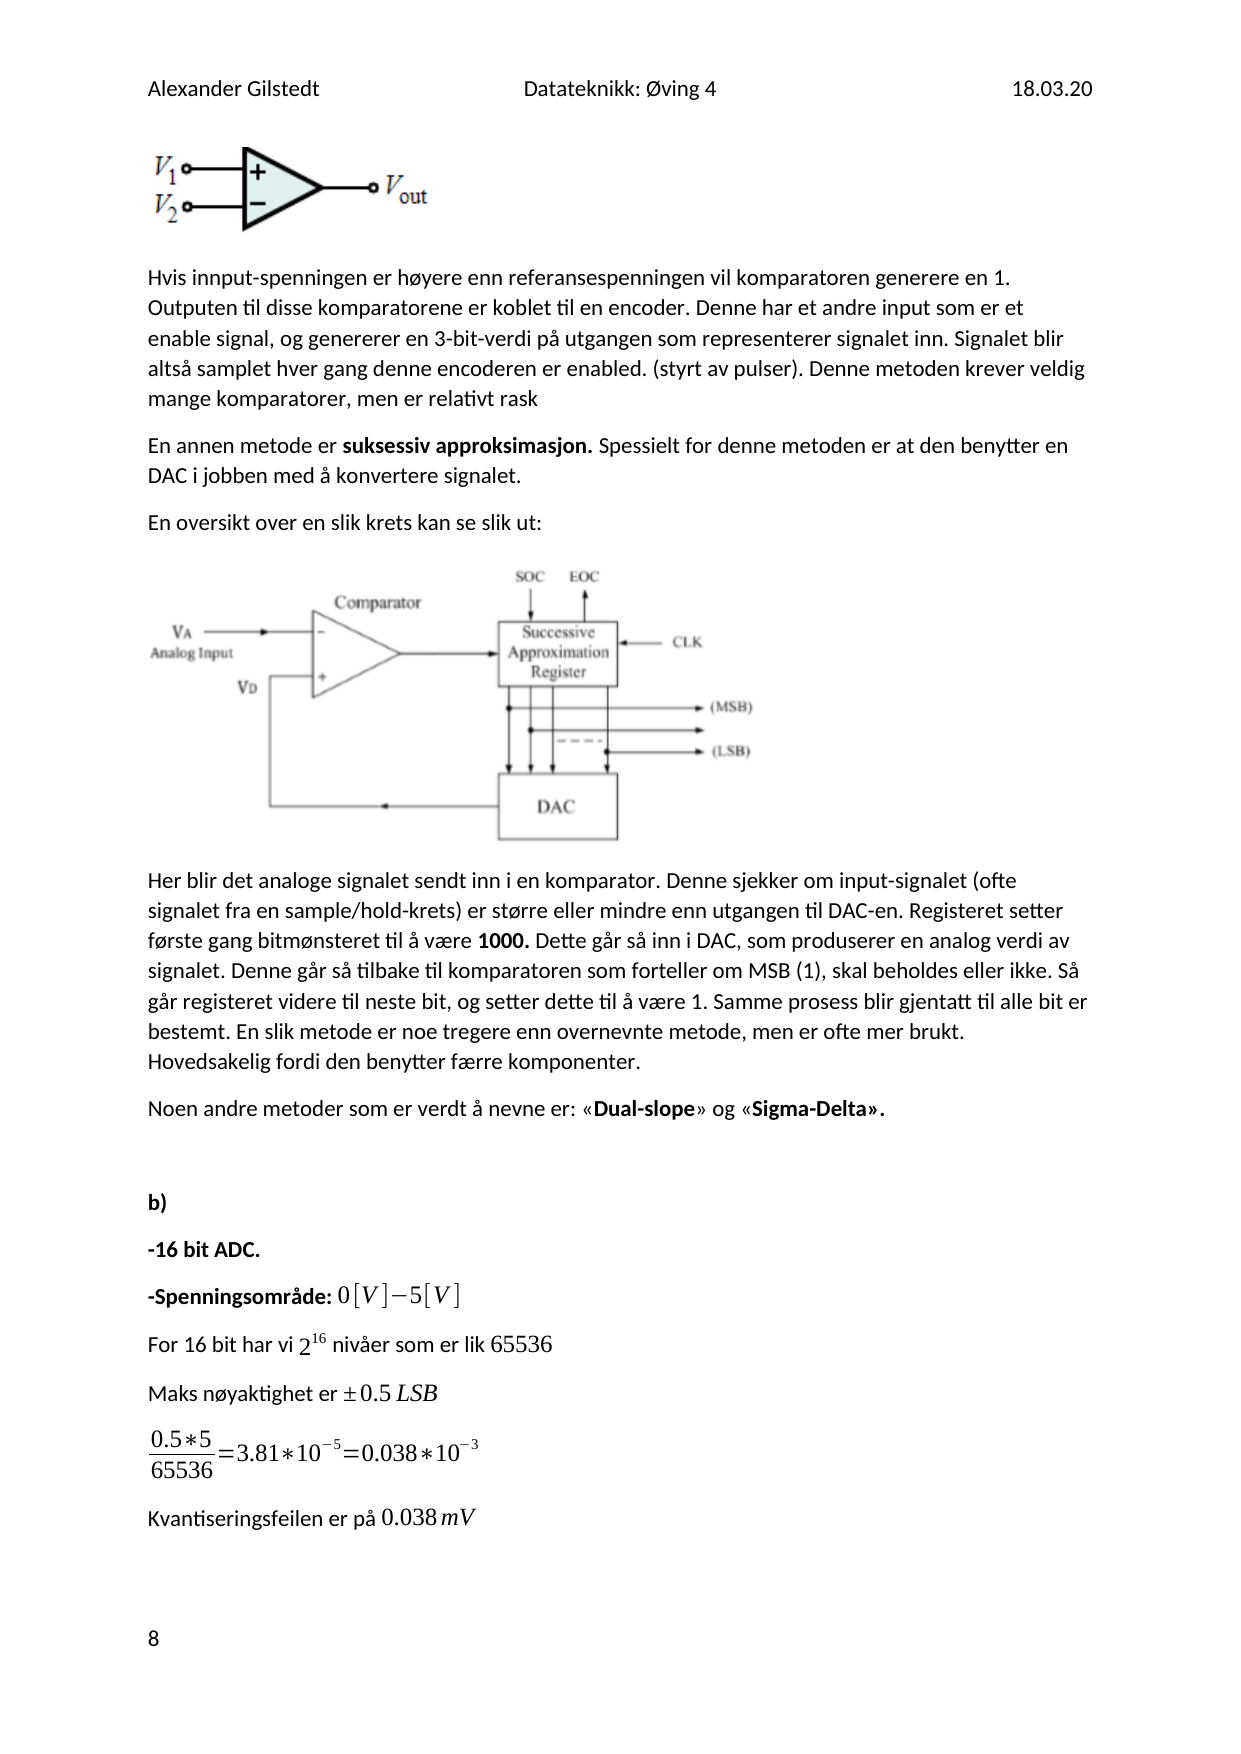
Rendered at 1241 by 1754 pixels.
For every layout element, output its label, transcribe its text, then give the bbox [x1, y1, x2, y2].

text Her blir det analoge signalet sendt inn i en komparator. Denne sjekker om input-signalet (ofte signalet fra en sample/hold-krets) er større eller mindre enn utgangen til DAC-en. Registeret setter første gang bitmønsteret til å være 1000. Dette går så inn i DAC, som produserer en analog verdi av signalet. Denne går så tilbake til komparatoren som forteller om MSB (1), skal beholdes eller ikke. Så går registeret videre til neste bit, og setter dette til å være 1. Samme prosess blir gjentatt til alle bit er bestemt. En slik metode er noe tregere enn overnevnte metode, men er ofte mer brukt. Hovedsakelig fordi den benytter færre komponenter. [148, 866, 1093, 1075]
text En annen metode er suksessiv approksimasjon. Spessielt for denne metoden er at den benytter en DAC i jobben med å konvertere signalet. [148, 431, 1093, 489]
picture [147, 555, 764, 848]
text -Spenningsområde: [148, 1282, 1093, 1310]
text b) [148, 1188, 1093, 1216]
picture [147, 147, 443, 245]
text -16 bit ADC. [148, 1235, 1093, 1263]
text Maks nøyaktighet er [148, 1379, 1093, 1407]
text En oversikt over en slik krets kan se slik ut: [148, 508, 1093, 536]
text Hvis innput-spenningen er høyere enn referansespenningen vil komparatoren generere en 1. Outputen til disse komparatorene er koblet til en encoder. Denne har et andre input som er et enable signal, og genererer en 3-bit-verdi på utgangen som representerer signalet inn. Signalet blir altså samplet hver gang denne encoderen er enabled. (styrt av pulser). Denne metoden krever veldig mange komparatorer, men er relativt rask [148, 263, 1093, 412]
text Kvantiseringsfeilen er på [148, 1504, 1093, 1532]
text For 16 bit har vi nivåer som er lik [148, 1329, 1093, 1360]
text Noen andre metoder som er verdt å nevne er: «Dual-slope» og «Sigma-Delta». [148, 1094, 1093, 1122]
